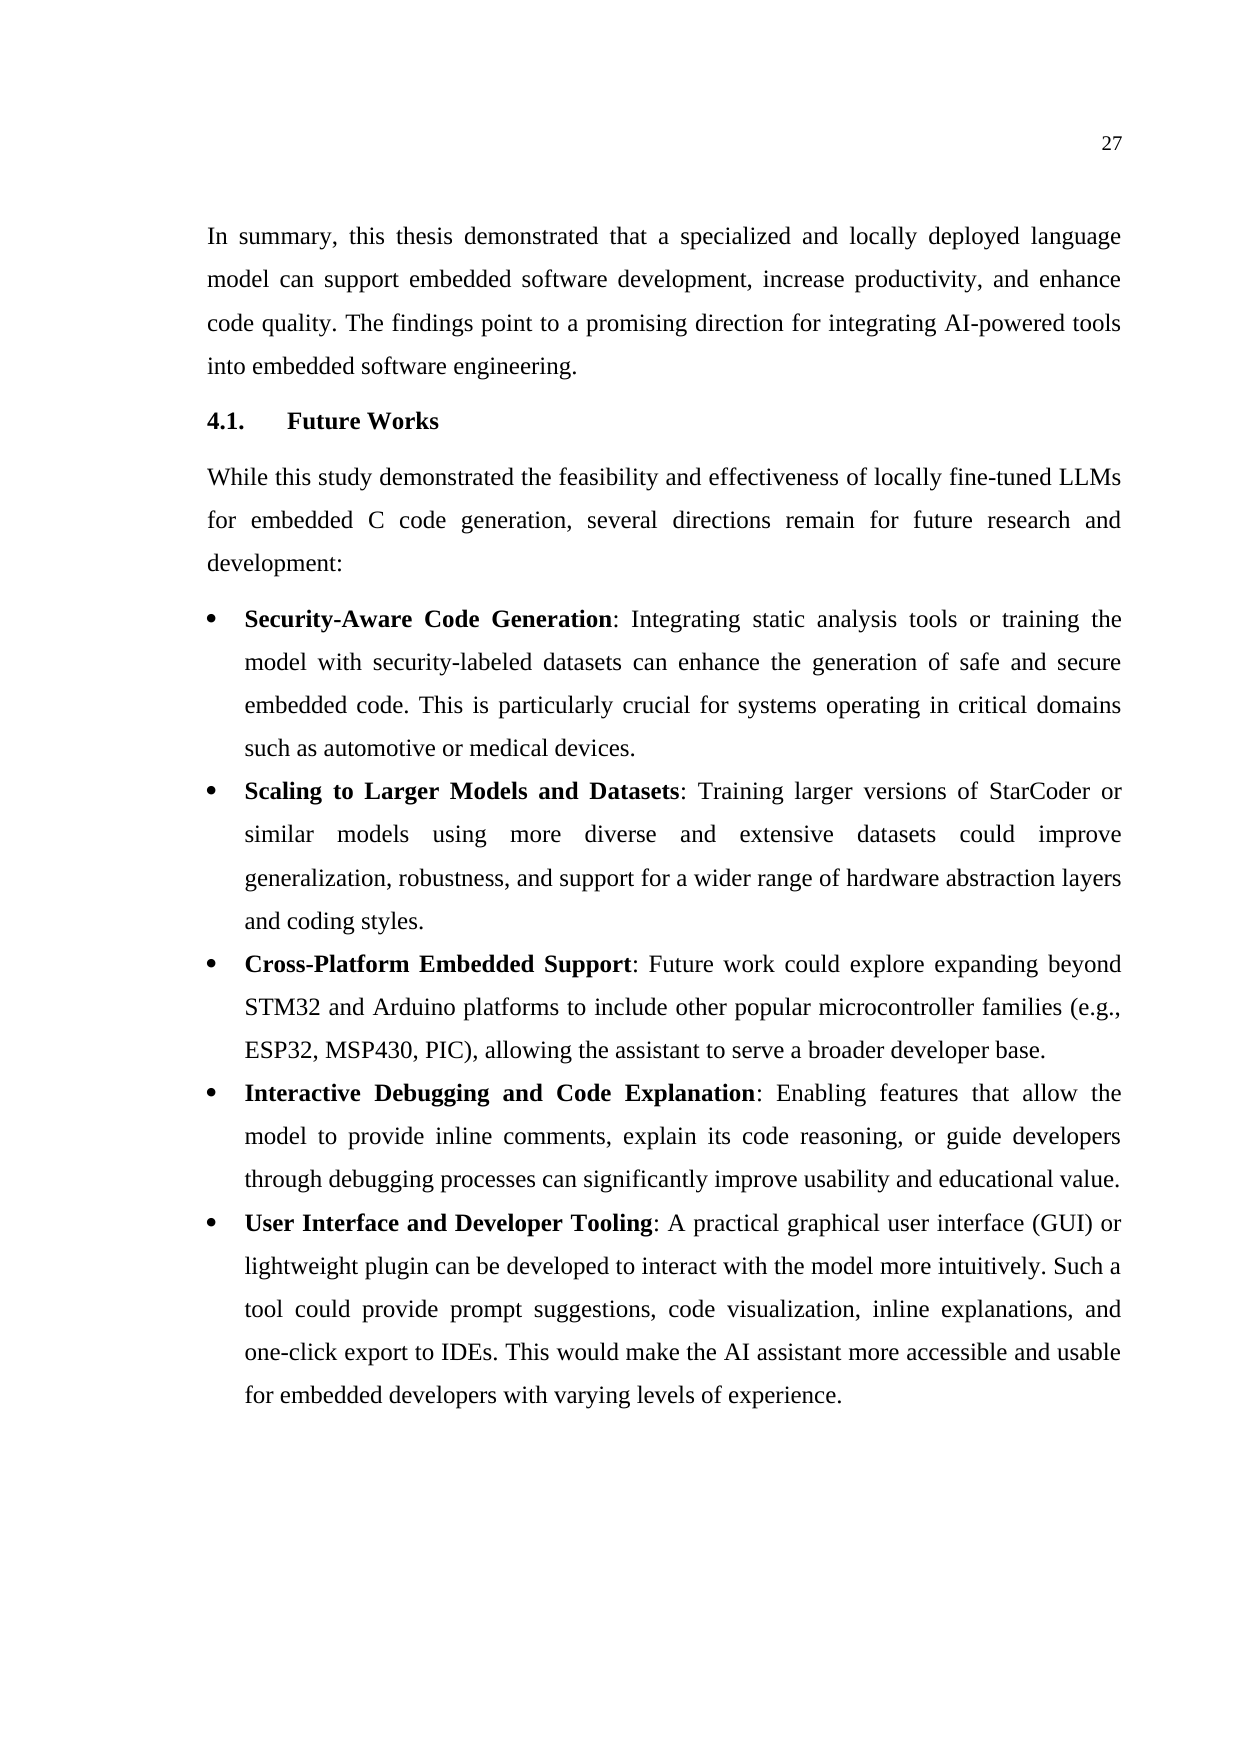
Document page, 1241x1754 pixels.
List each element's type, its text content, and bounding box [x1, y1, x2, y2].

list Interactive Debugging and Code Explanation: Enabling features that allow the model to provide inline comments, explain its code reasoning, or guide developers through debugging processes can significantly improve usability and educational value. [207, 1078, 1122, 1193]
text In summary, this thesis demonstrated that a specialized and locally deployed language model can support embedded software development, increase productivity, and enhance code quality. The findings point to a promising direction for integrating AI-powered tools into embedded software engineering. [207, 221, 1122, 379]
list Cross-Platform Embedded Support: Future work could explore expanding beyond STM32 and Arduino platforms to include other popular microcontroller families (e.g., ESP32, MSP430, PIC), allowing the assistant to serve a broader developer base. [207, 949, 1122, 1064]
list Scaling to Larger Models and Datasets: Training larger versions of StarCoder or similar models using more diverse and extensive datasets could improve generalization, robustness, and support for a wider range of hardware abstraction layers and coding styles. [207, 776, 1122, 934]
subtitle Future Works [207, 406, 1122, 435]
text While this study demonstrated the feasibility and effectiveness of locally fine-tuned LLMs for embedded C code generation, several directions remain for future research and development: [207, 462, 1122, 577]
list User Interface and Developer Tooling: A practical graphical user interface (GUI) or lightweight plugin can be developed to interact with the model more intuitively. Such a tool could provide prompt suggestions, code visualization, inline explanations, and one-click export to IDEs. This would make the AI assistant more accessible and usable for embedded developers with varying levels of experience. [207, 1208, 1122, 1409]
list Security-Aware Code Generation: Integrating static analysis tools or training the model with security-labeled datasets can enhance the generation of safe and secure embedded code. This is particularly crucial for systems operating in critical domains such as automotive or medical devices. [207, 604, 1122, 762]
